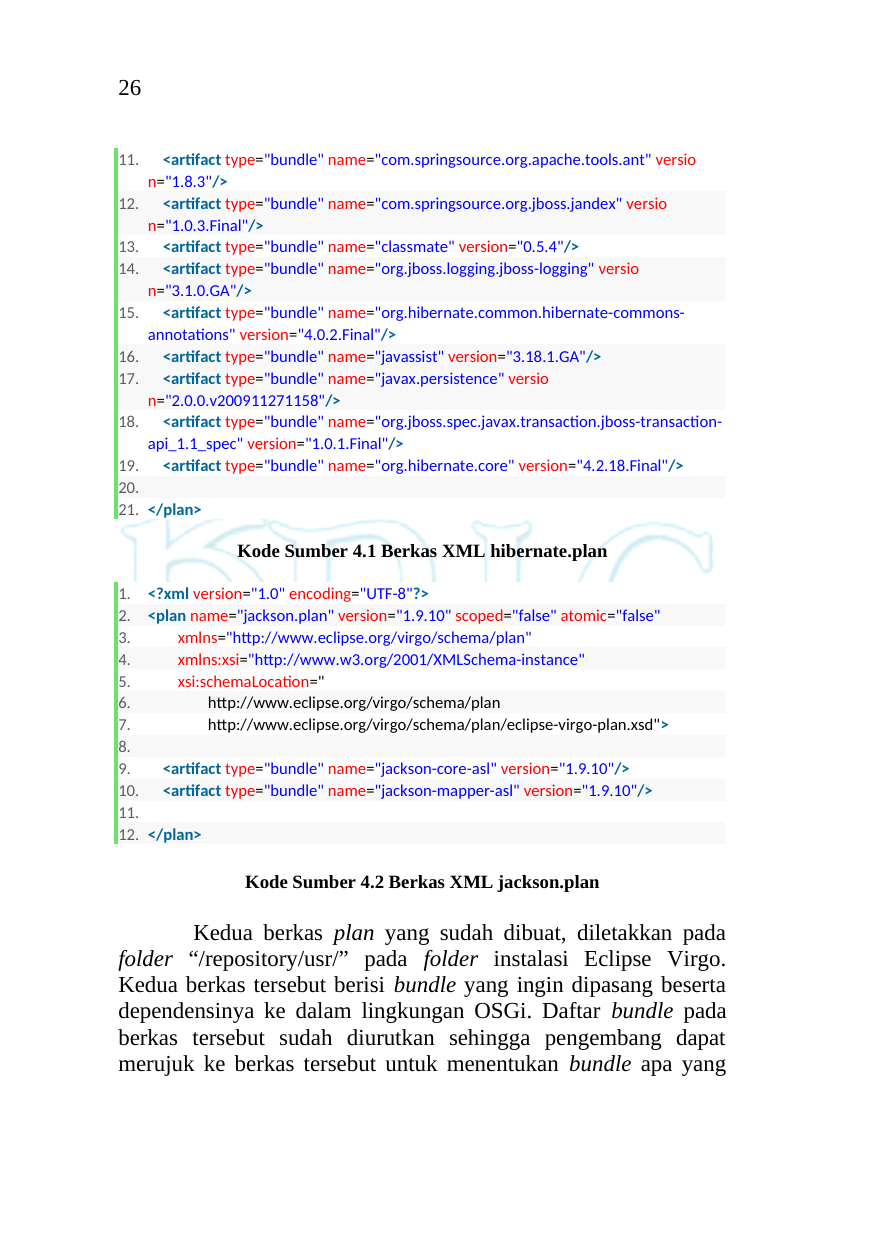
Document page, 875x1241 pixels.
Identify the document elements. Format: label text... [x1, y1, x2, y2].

list <artifact type="bundle" name="com.springsource.org.jboss.jandex" version="1.0.3.Final"/> [118, 191, 726, 235]
list <artifact type="bundle" name="org.jboss.spec.javax.transaction.jboss-transaction-api_1.1_spec" version="1.0.1.Final"/> [118, 410, 726, 454]
list <artifact type="bundle" name="classmate" version="0.5.4"/> [118, 235, 726, 257]
text Kode Sumber 4.2 Berkas XML jackson.plan [118, 871, 726, 892]
list <plan name="jackson.plan" version="1.9.10" scoped="false" atomic="false" [118, 604, 726, 626]
list <artifact type="bundle" name="javassist" version="3.18.1.GA"/> [118, 344, 726, 366]
list http://www.eclipse.org/virgo/schema/plan/eclipse-virgo-plan.xsd"> [118, 713, 726, 735]
list <?xml version="1.0" encoding="UTF-8"?> [118, 582, 726, 604]
list <artifact type="bundle" name="jackson-mapper-asl" version="1.9.10"/> [118, 779, 726, 801]
list <artifact type="bundle" name="javax.persistence" version="2.0.0.v200911271158"/> [118, 366, 726, 410]
list </plan> [118, 498, 726, 519]
list xmlns:xsi="http://www.w3.org/2001/XMLSchema-instance" [118, 647, 726, 669]
list xmlns="http://www.eclipse.org/virgo/schema/plan" [118, 626, 726, 647]
list <artifact type="bundle" name="org.jboss.logging.jboss-logging" version="3.1.0.GA"/> [118, 257, 726, 301]
list <artifact type="bundle" name="org.hibernate.common.hibernate-commons-annotations" version="4.0.2.Final"/> [118, 301, 726, 344]
list <artifact type="bundle" name="org.hibernate.core" version="4.2.18.Final"/> [118, 454, 726, 476]
list xsi:schemaLocation=" [118, 669, 726, 691]
list <artifact type="bundle" name="com.springsource.org.apache.tools.ant" version="1.8.3"/> [118, 148, 726, 191]
text Kode Sumber 4.1 Berkas XML hibernate.plan [118, 540, 726, 561]
list <artifact type="bundle" name="jackson-core-asl" version="1.9.10"/> [118, 757, 726, 779]
list http://www.eclipse.org/virgo/schema/plan [118, 691, 726, 713]
list </plan> [118, 822, 726, 844]
